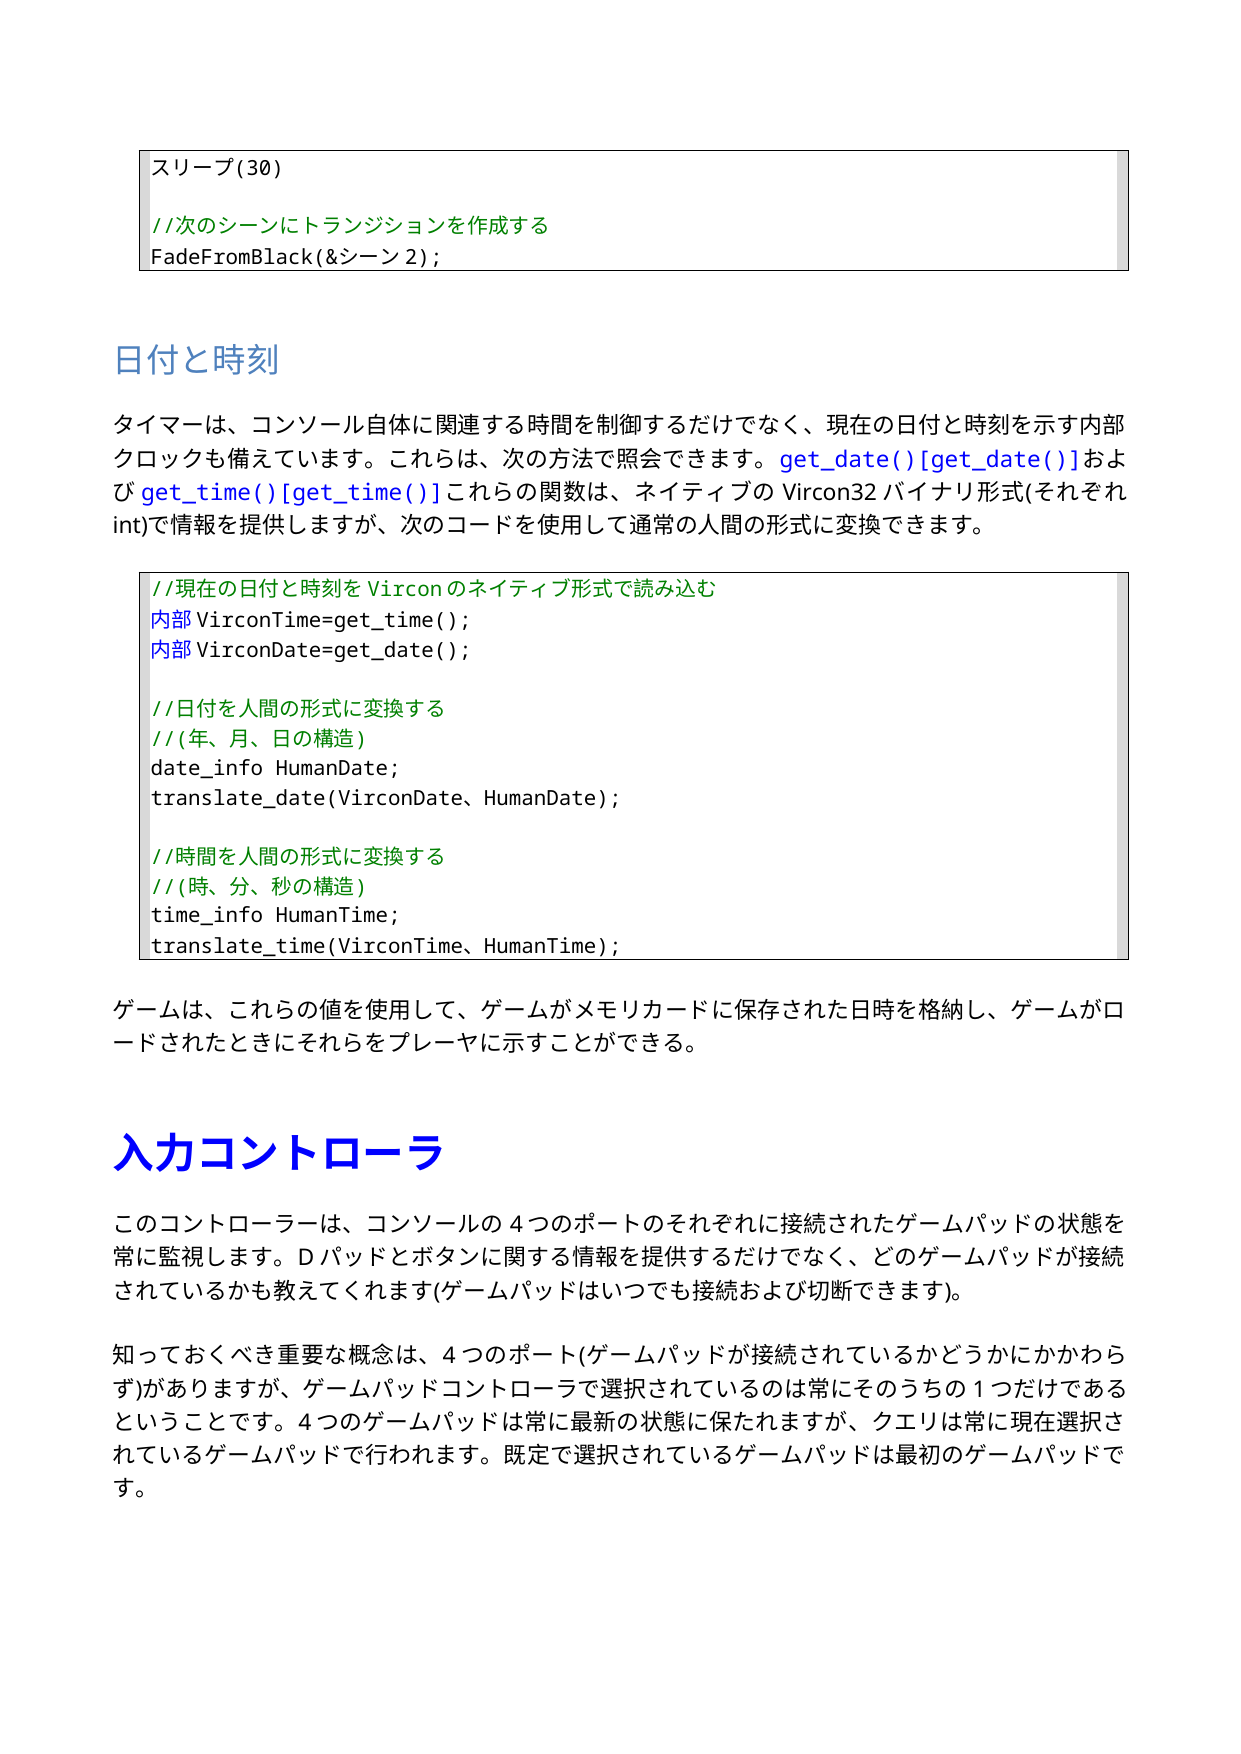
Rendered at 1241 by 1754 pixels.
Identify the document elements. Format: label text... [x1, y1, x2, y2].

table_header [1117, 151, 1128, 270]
subtitle 日付と時刻 [112, 334, 1128, 382]
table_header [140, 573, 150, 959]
text ゲームは、これらの値を使用して、ゲームがメモリカードに保存された日時を格納し、ゲームがロードされたときにそれらをプレーヤに示すことができる。 [112, 992, 1128, 1058]
text 知っておくべき重要な概念は、4つのポート(ゲームパッドが接続されているかどうかにかかわらず)がありますが、ゲームパッドコントローラで選択されているのは常にそのうちの1つだけであるということです。4つのゲームパッドは常に最新の状態に保たれますが、クエリは常に現在選択されているゲームパッドで行われます。既定で選択されているゲームパッドは最初のゲームパッドです。 [112, 1337, 1128, 1503]
subtitle 入力コントローラ [112, 1121, 1128, 1181]
text このコントローラーは、コンソールの4つのポートのそれぞれに接続されたゲームパッドの状態を常に監視します。Dパッドとボタンに関する情報を提供するだけでなく、どのゲームパッドが接続されているかも教えてくれます(ゲームパッドはいつでも接続および切断できます)。 [112, 1206, 1128, 1306]
text タイマーは、コンソール自体に関連する時間を制御するだけでなく、現在の日付と時刻を示す内部クロックも備えています。これらは、次の方法で照会できます。get_date()[get_date()]およびget_time()[get_time()]これらの関数は、ネイティブのVircon32バイナリ形式(それぞれint)で情報を提供しますが、次のコードを使用して通常の人間の形式に変換できます。 [112, 407, 1128, 540]
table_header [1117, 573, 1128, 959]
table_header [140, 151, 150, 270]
